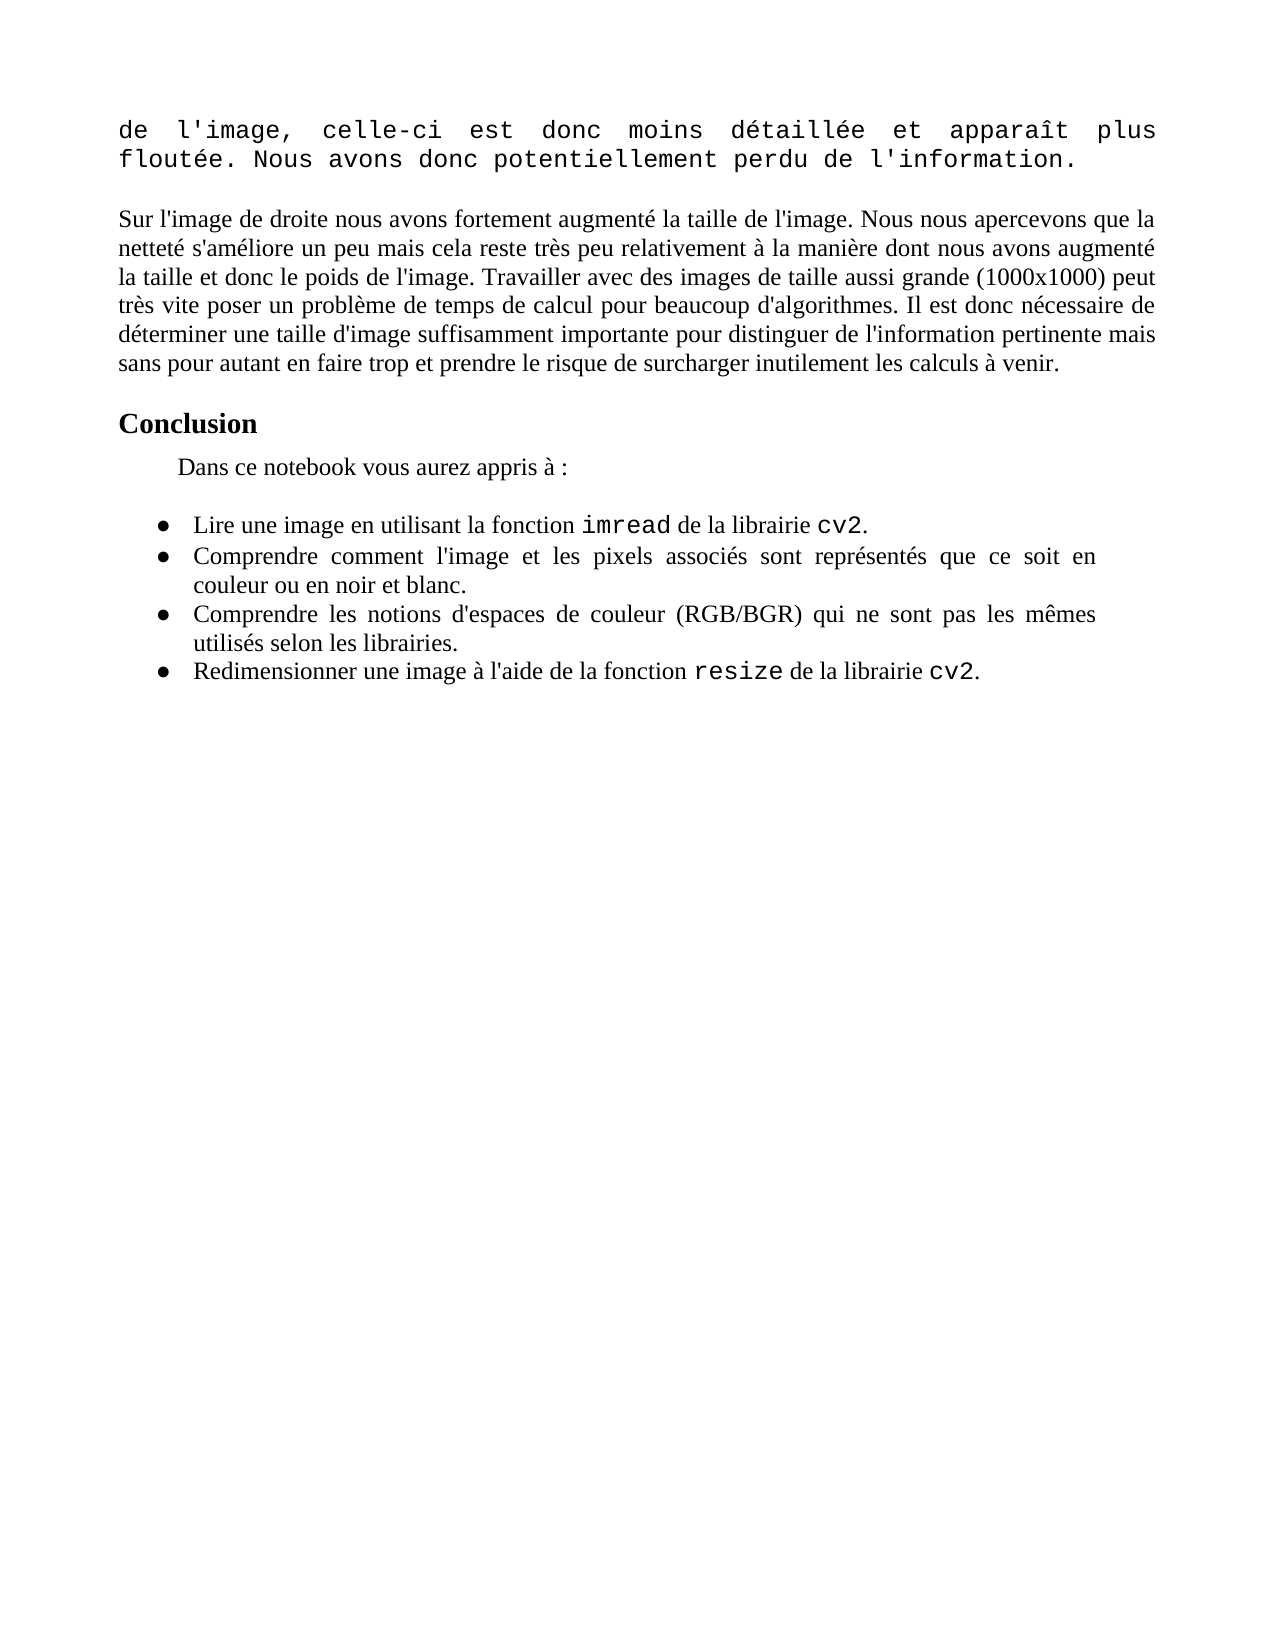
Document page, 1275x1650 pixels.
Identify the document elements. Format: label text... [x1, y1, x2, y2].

list Redimensionner une image à l'aide de la fonction resize de la librairie cv2. [156, 656, 1098, 687]
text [118, 118, 1157, 175]
subtitle Conclusion [118, 406, 1157, 440]
list Comprendre comment l'image et les pixels associés sont représentés que ce soit en couleur ou en noir et blanc. [156, 541, 1098, 599]
text Sur l'image de droite nous avons fortement augmenté la taille de l'image. Nous nous apercevons que la netteté s'améliore un peu mais cela reste très peu relativement à la manière dont nous avons augmenté la taille et donc le poids de l'image. Travailler avec des images de taille aussi grande (1000x1000) peut très vite poser un problème de temps de calcul pour beaucoup d'algorithmes. Il est donc nécessaire de déterminer une taille d'image suffisamment importante pour distinguer de l'information pertinente mais sans pour autant en faire trop et prendre le risque de surcharger inutilement les calculs à venir. [118, 204, 1157, 377]
list Lire une image en utilisant la fonction imread de la librairie cv2. [156, 511, 1098, 541]
list Comprendre les notions d'espaces de couleur (RGB/BGR) qui ne sont pas les mêmes utilisés selon les librairies. [156, 599, 1098, 656]
text Dans ce notebook vous aurez appris à : [177, 452, 1098, 481]
